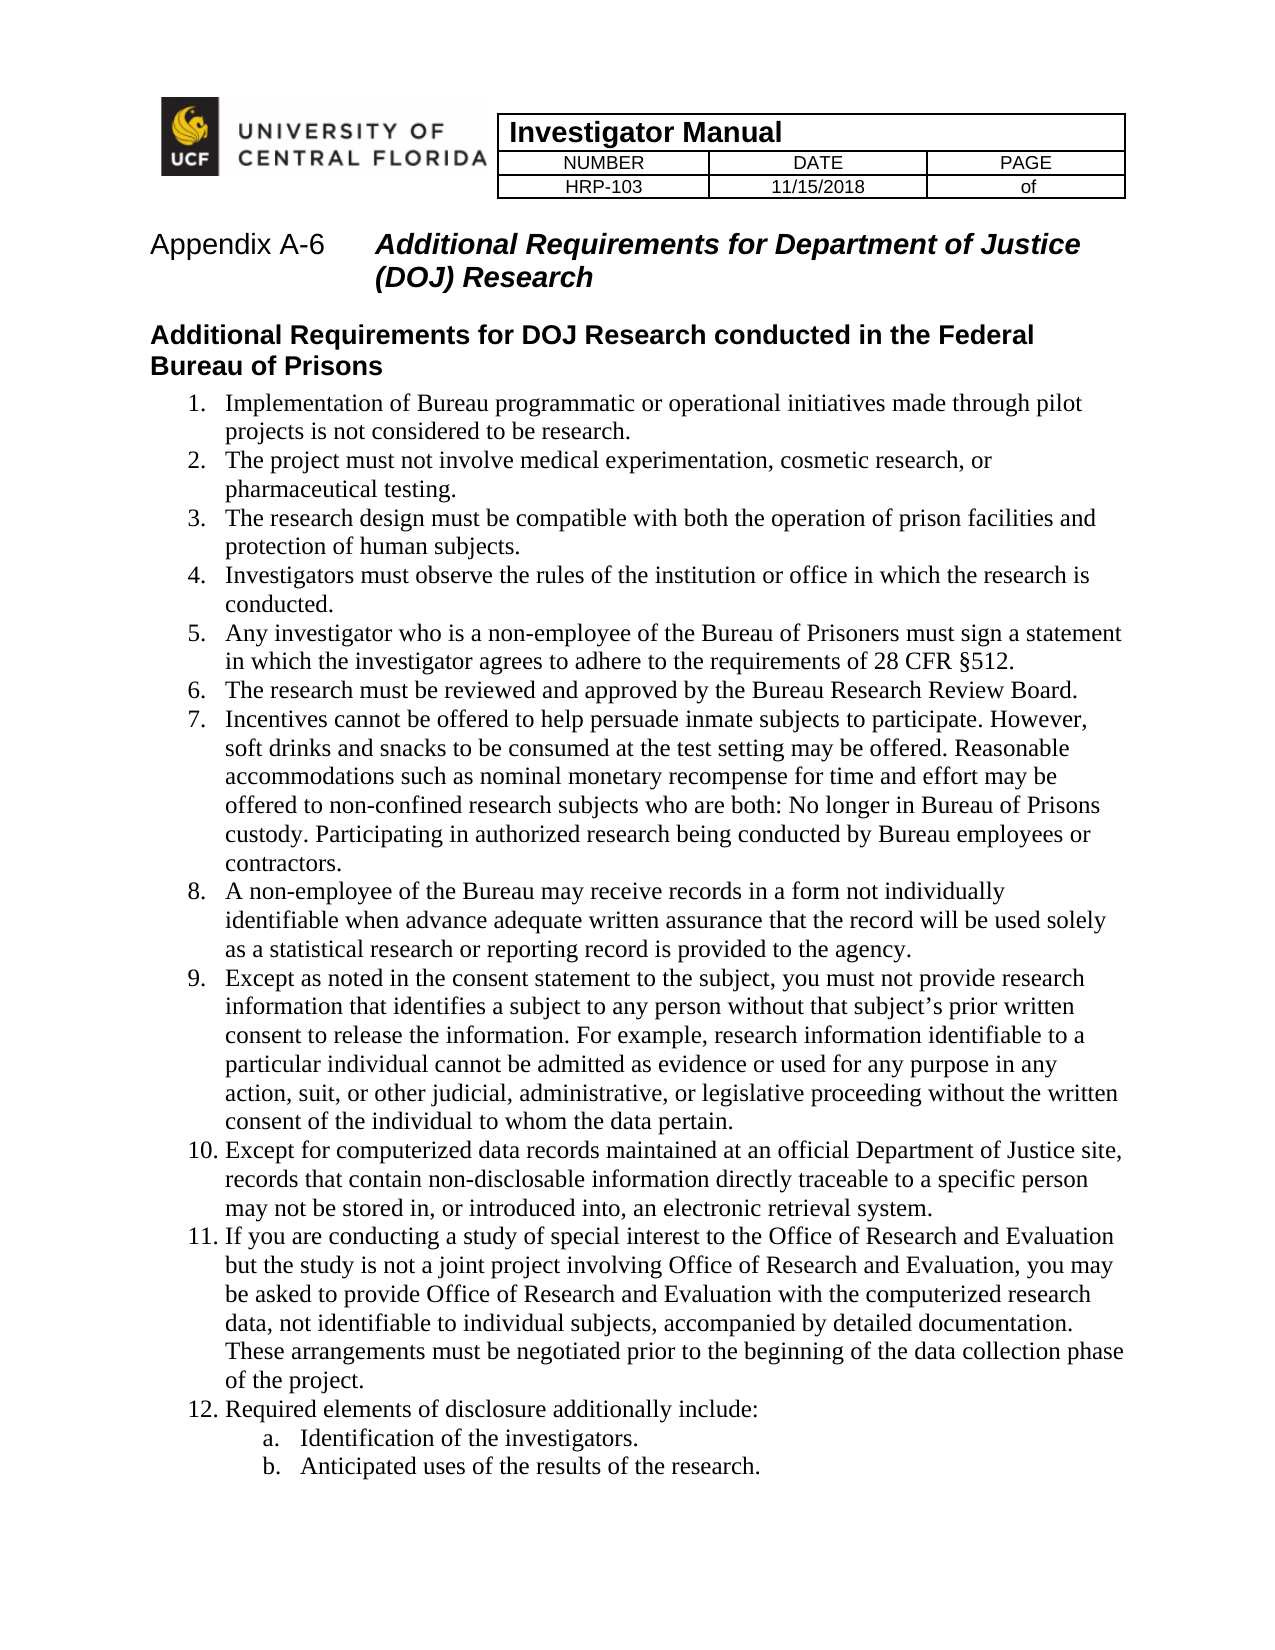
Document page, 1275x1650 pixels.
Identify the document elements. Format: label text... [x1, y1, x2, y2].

list Investigators must observe the rules of the institution or office in which the research is conducted. [187, 560, 1125, 618]
list The research design must be compatible with both the operation of prison facilities and protection of human subjects. [187, 503, 1125, 560]
list The project must not involve medical experimentation, cosmetic research, or pharmaceutical testing. [187, 445, 1125, 503]
list A non-employee of the Bureau may receive records in a form not individually identifiable when advance adequate written assurance that the record will be used solely as a statistical research or reporting record is provided to the agency. [187, 876, 1125, 963]
list Except as noted in the consent statement to the subject, you must not provide research information that identifies a subject to any person without that subject’s prior written consent to release the information. For example, research information identifiable to a particular individual cannot be admitted as evidence or used for any purpose in any action, suit, or other judicial, administrative, or legislative proceeding without the written consent of the individual to whom the data pertain. [187, 963, 1125, 1135]
list Anticipated uses of the results of the research. [262, 1451, 1125, 1480]
list Implementation of Bureau programmatic or operational initiatives made through pilot projects is not considered to be research. [187, 388, 1125, 445]
list Identification of the investigators. [262, 1423, 1125, 1451]
list Incentives cannot be offered to help persuade inmate subjects to participate. However, soft drinks and snacks to be consumed at the test setting may be offered. Reasonable accommodations such as nominal monetary recompense for time and effort may be offered to non-confined research subjects who are both: No longer in Bureau of Prisons custody. Participating in authorized research being conducted by Bureau employees or contractors. [187, 704, 1125, 876]
picture [161, 97, 487, 176]
list Any investigator who is a non-employee of the Bureau of Prisoners must sign a statement in which the investigator agrees to adhere to the requirements of 28 CFR §512. [187, 618, 1125, 675]
list If you are conducting a study of special interest to the Office of Research and Evaluation but the study is not a joint project involving Office of Research and Evaluation, you may be asked to provide Office of Research and Evaluation with the computerized research data, not identifiable to individual subjects, accompanied by detailed documentation. These arrangements must be negotiated prior to the beginning of the data collection phase of the project. [187, 1221, 1125, 1394]
list The research must be reviewed and approved by the Bureau Research Review Board. [187, 675, 1125, 704]
subtitle Additional Requirements for DOJ Research conducted in the Federal Bureau of Prisons [150, 319, 1125, 381]
subtitle Additional Requirements for Department of Justice (DOJ) Research [150, 227, 1125, 294]
list Except for computerized data records maintained at an official Department of Justice site, records that contain non-disclosable information directly traceable to a specific person may not be stored in, or introduced into, an electronic retrieval system. [187, 1135, 1125, 1221]
list Required elements of disclosure additionally include: [187, 1394, 1125, 1423]
